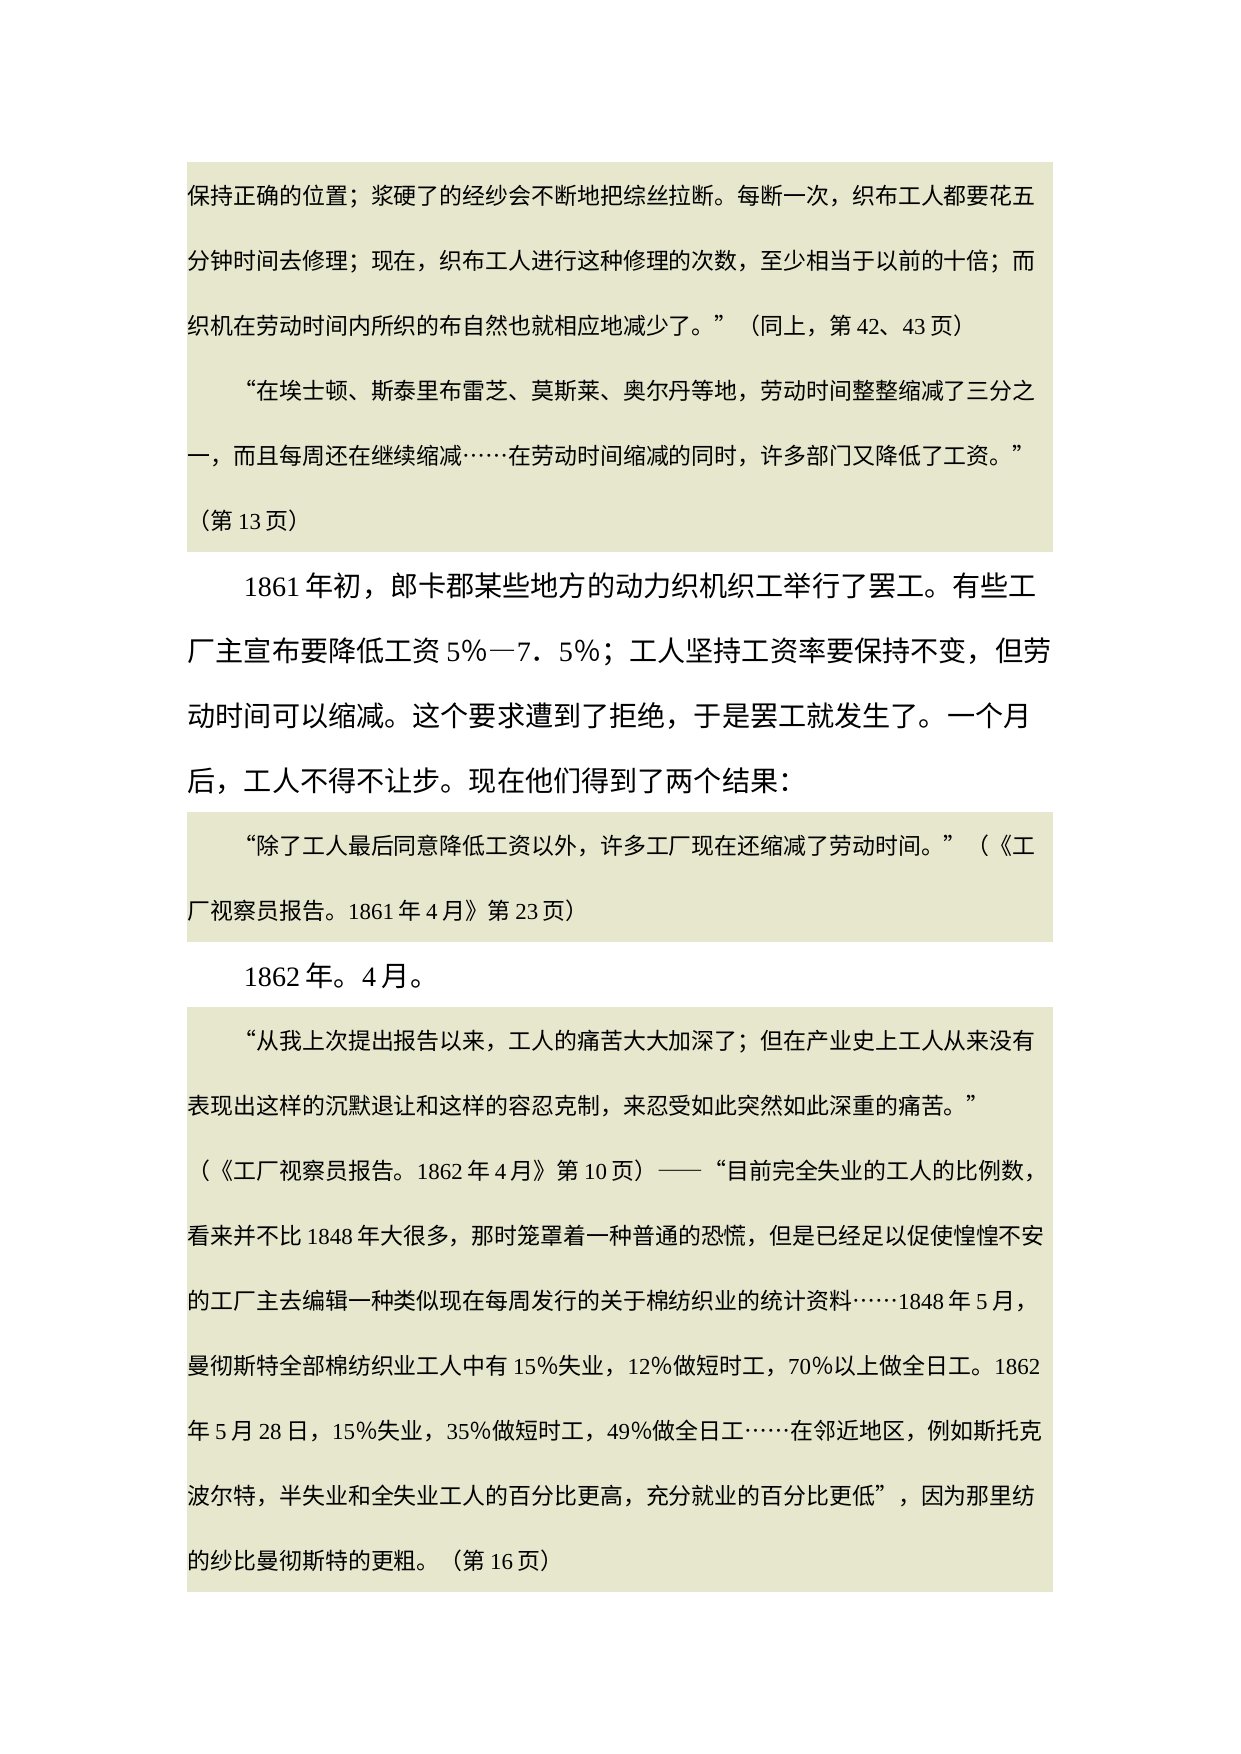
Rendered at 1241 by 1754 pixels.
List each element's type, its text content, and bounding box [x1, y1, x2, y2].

text 1862年。4月。 [187, 942, 1053, 1007]
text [187, 162, 1053, 357]
text “在埃士顿、斯泰里布雷芝、莫斯莱、奥尔丹等地，劳动时间整整缩减了三分之一，而且每周还在继续缩减……在劳动时间缩减的同时，许多部门又降低了工资。”（第13页） [187, 357, 1053, 552]
text “除了工人最后同意降低工资以外，许多工厂现在还缩减了劳动时间。”（《工厂视察员报告。1861年4月》第23页） [187, 812, 1053, 942]
text “从我上次提出报告以来，工人的痛苦大大加深了；但在产业史上工人从来没有表现出这样的沉默退让和这样的容忍克制，来忍受如此突然如此深重的痛苦。”（《工厂视察员报告。1862年4月》第10页）——“目前完全失业的工人的比例数，看来并不比1848年大很多，那时笼罩着一种普通的恐慌，但是已经足以促使惶惶不安的工厂主去编辑一种类似现在每周发行的关于棉纺织业的统计资料……1848年5月，曼彻斯特全部棉纺织业工人中有15％失业，12％做短时工，70％以上做全日工。1862年5月28日，15％失业，35％做短时工，49％做全日工……在邻近地区，例如斯托克波尔特，半失业和全失业工人的百分比更高，充分就业的百分比更低”，因为那里纺的纱比曼彻斯特的更粗。（第16页） [187, 1007, 1053, 1592]
text 1861年初，郎卡郡某些地方的动力织机织工举行了罢工。有些工厂主宣布要降低工资5％—7．5％；工人坚持工资率要保持不变，但劳动时间可以缩减。这个要求遭到了拒绝，于是罢工就发生了。一个月后，工人不得不让步。现在他们得到了两个结果： [187, 552, 1053, 812]
